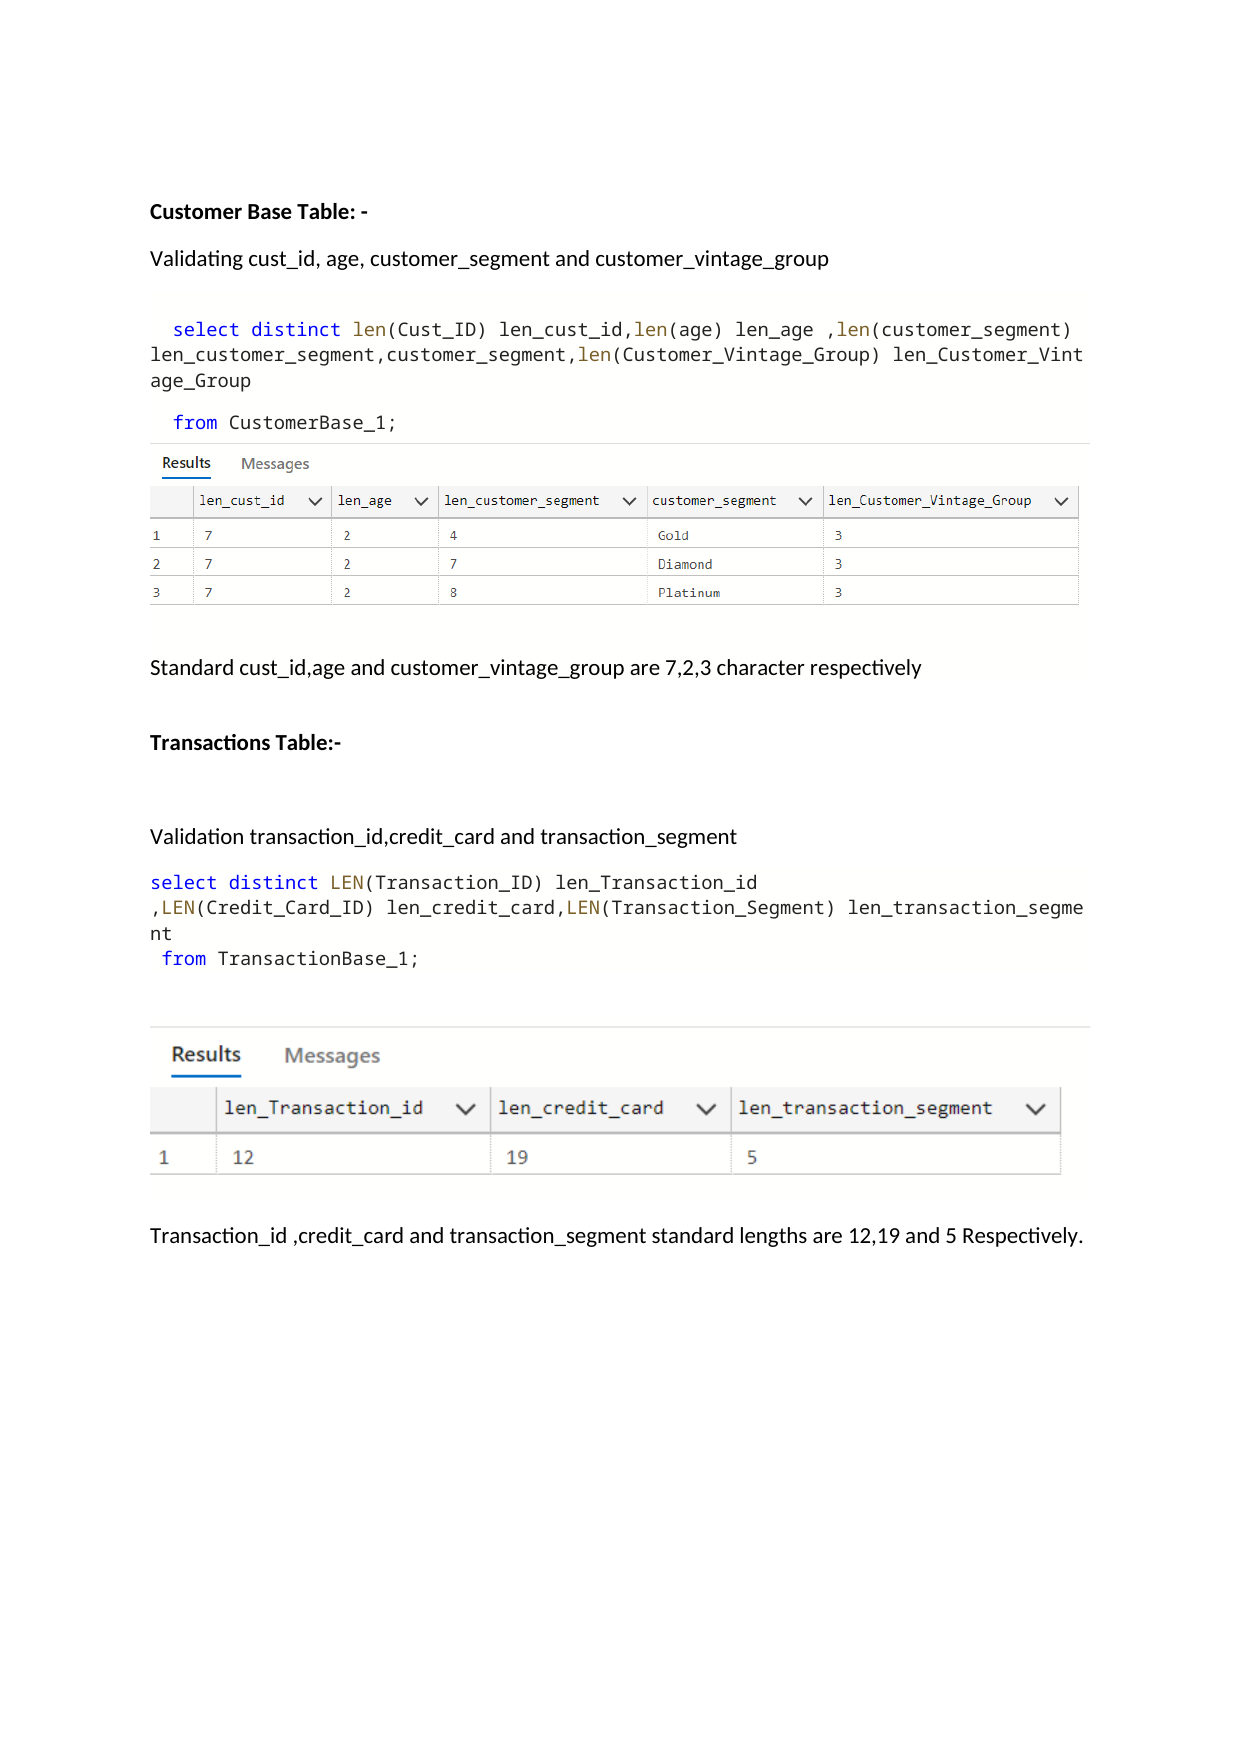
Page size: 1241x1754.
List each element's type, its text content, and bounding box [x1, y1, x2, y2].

text from TransactionBase_1; [150, 946, 1090, 971]
text Validating cust_id, age, customer_segment and customer_vintage_group [150, 244, 1090, 272]
text ,LEN(Credit_Card_ID) len_credit_card,LEN(Transaction_Segment) len_transaction_segment [150, 894, 1090, 946]
picture [150, 1017, 1091, 1202]
text Customer Base Table: - [150, 197, 1090, 225]
text select distinct len(Cust_ID) len_cust_id,len(age) len_age ,len(customer_segment) len_customer_segment,customer_segment,len(Customer_Vintage_Group) len_Customer_Vintage_Group [150, 316, 1090, 393]
text select distinct LEN(Transaction_ID) len_Transaction_id [150, 869, 1090, 894]
text from CustomerBase_1; [150, 409, 1090, 435]
picture [150, 435, 1091, 654]
text Standard cust_id,age and customer_vintage_group are 7,2,3 character respectively [150, 654, 1090, 681]
text Transaction_id ,credit_card and transaction_segment standard lengths are 12,19 and 5 Respectively. [150, 1221, 1090, 1249]
text Transactions Table:- [150, 728, 1090, 756]
text Validation transaction_id,credit_card and transaction_segment [150, 822, 1090, 850]
